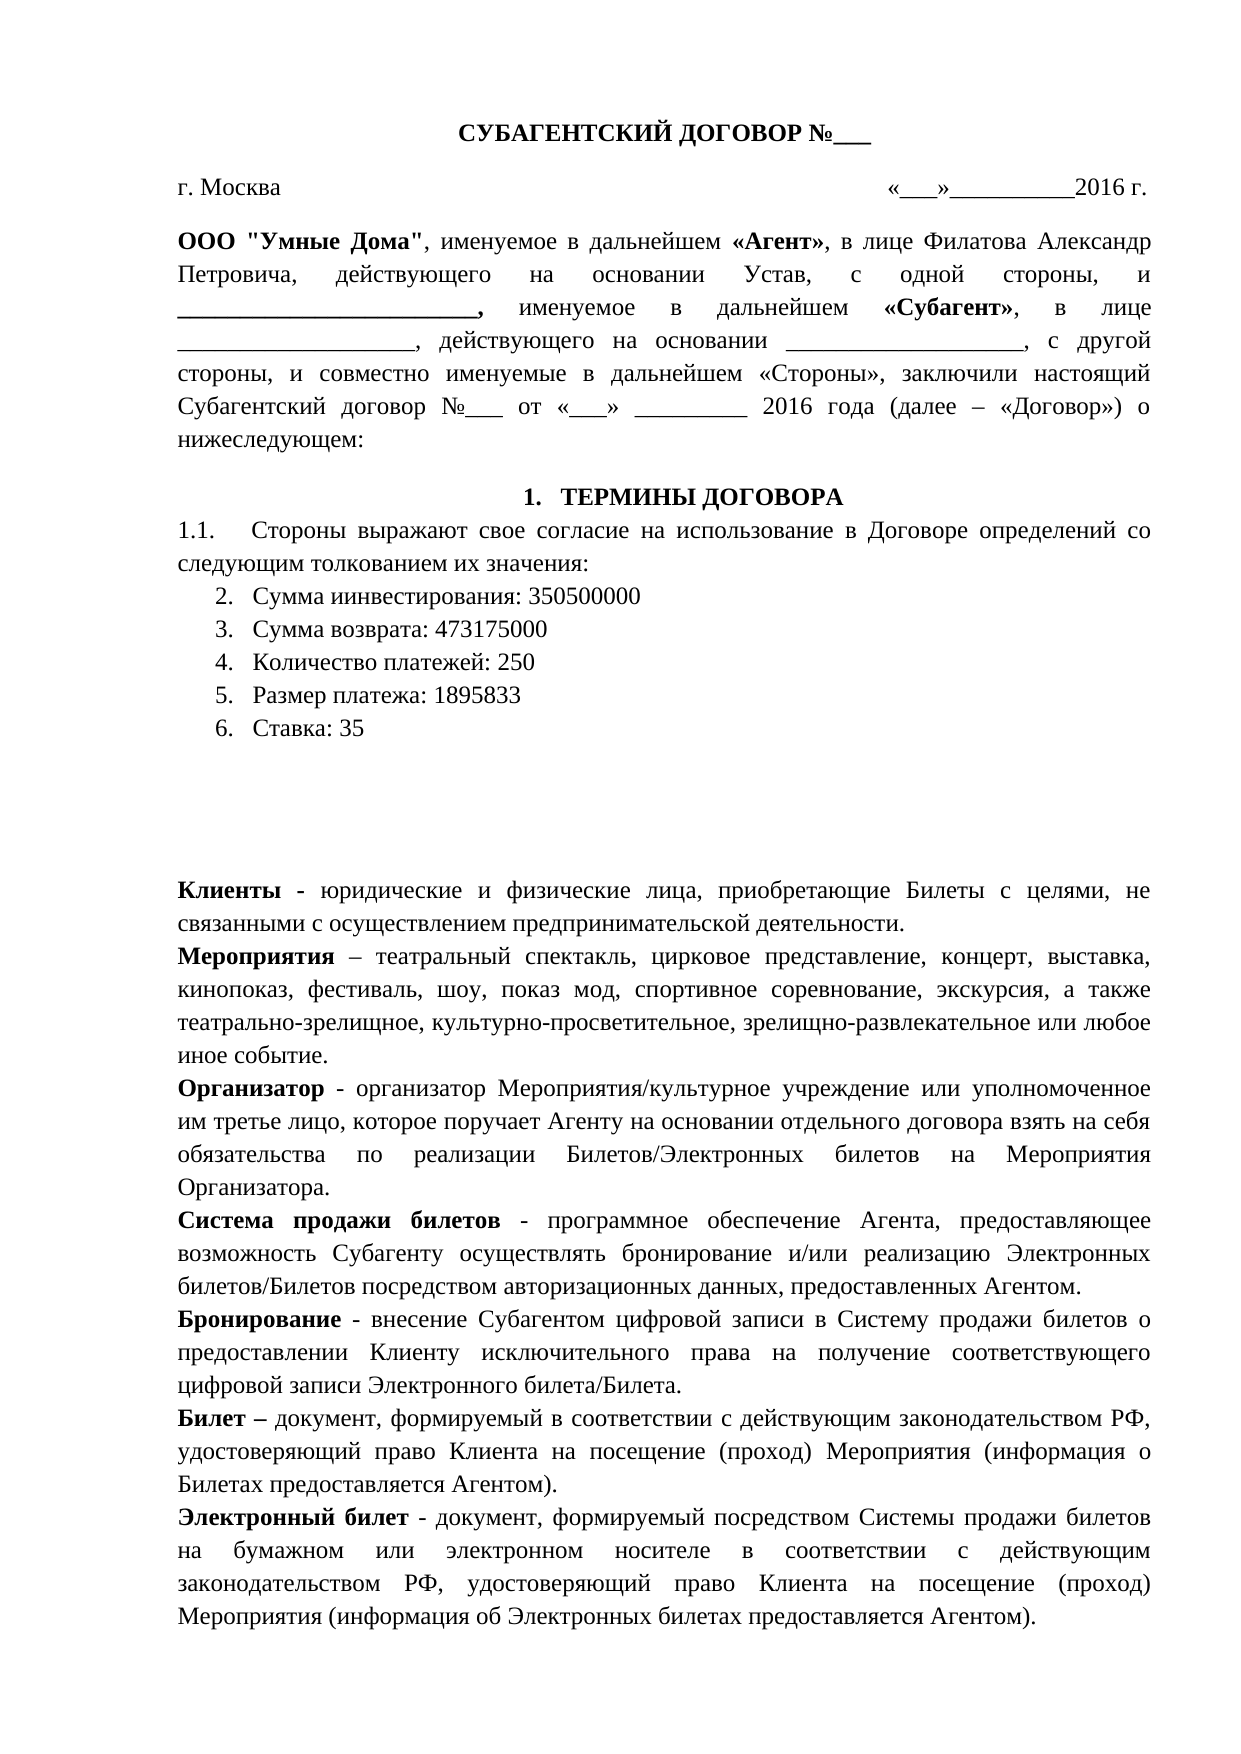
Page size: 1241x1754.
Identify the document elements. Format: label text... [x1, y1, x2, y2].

text г. Москва «___»__________2016 г. [177, 172, 1152, 201]
text ООО "Умные Дома", именуемое в дальнейшем «Агент», в лице Филатова Александр Петровича, действующего на основании Устав, с одной стороны, и ________________________, именуемое в дальнейшем «Субагент», в лице ___________________, действующего на основании ___________________, с другой стороны, и совместно именуемые в дальнейшем «Стороны», заключили настоящий Субагентский договор №___ от «___» _________ 2016 года (далее – «Договор») о нижеследующем: [177, 226, 1152, 453]
text Бронирование - внесение Субагентом цифровой записи в Систему продажи билетов о предоставлении Клиенту исключительного права на получение соответствующего цифровой записи Электронного билета/Билета. [177, 1304, 1152, 1399]
list ТЕРМИНЫ ДОГОВОРА [215, 482, 1152, 511]
list Сумма иинвестирования: 350500000 [215, 581, 1152, 610]
list Стороны выражают свое согласие на использование в Договоре определений со следующим толкованием их значения: [177, 515, 1152, 577]
list Размер платежа: 1895833 [215, 680, 1152, 709]
text Клиенты - юридические и физические лица, приобретающие Билеты с целями, не связанными с осуществлением предпринимательской деятельности. [177, 875, 1152, 936]
list Сумма возврата: 473175000 [215, 614, 1152, 643]
text Организатор - организатор Мероприятия/культурное учреждение или уполномоченное им третье лицо, которое поручает Агенту на основании отдельного договора взять на себя обязательства по реализации Билетов/Электронных билетов на Мероприятия Организатора. [177, 1073, 1152, 1201]
list Ставка: 35 [215, 713, 1152, 742]
list Билет – документ, формируемый в соответствии с действующим законодательством РФ, удостоверяющий право Клиента на посещение (проход) Мероприятия (информация о Билетах предоставляется Агентом). [177, 1403, 1152, 1498]
text Система продажи билетов - программное обеспечение Агента, предоставляющее возможность Субагенту осуществлять бронирование и/или реализацию Электронных билетов/Билетов посредством авторизационных данных, предоставленных Агентом. [177, 1205, 1152, 1300]
list Количество платежей: 250 [215, 647, 1152, 676]
list Мероприятия – театральный спектакль, цирковое представление, концерт, выставка, кинопоказ, фестиваль, шоу, показ мод, спортивное соревнование, экскурсия, а также театрально-зрелищное, культурно-просветительное, зрелищно-развлекательное или любое иное событие. [177, 941, 1152, 1068]
text СУБАГЕНТСКИЙ ДОГОВОР №___ [177, 118, 1152, 147]
list Электронный билет - документ, формируемый посредством Системы продажи билетов на бумажном или электронном носителе в соответствии с действующим законодательством РФ, удостоверяющий право Клиента на посещение (проход) Мероприятия (информация об Электронных билетах предоставляется Агентом). [177, 1502, 1152, 1630]
